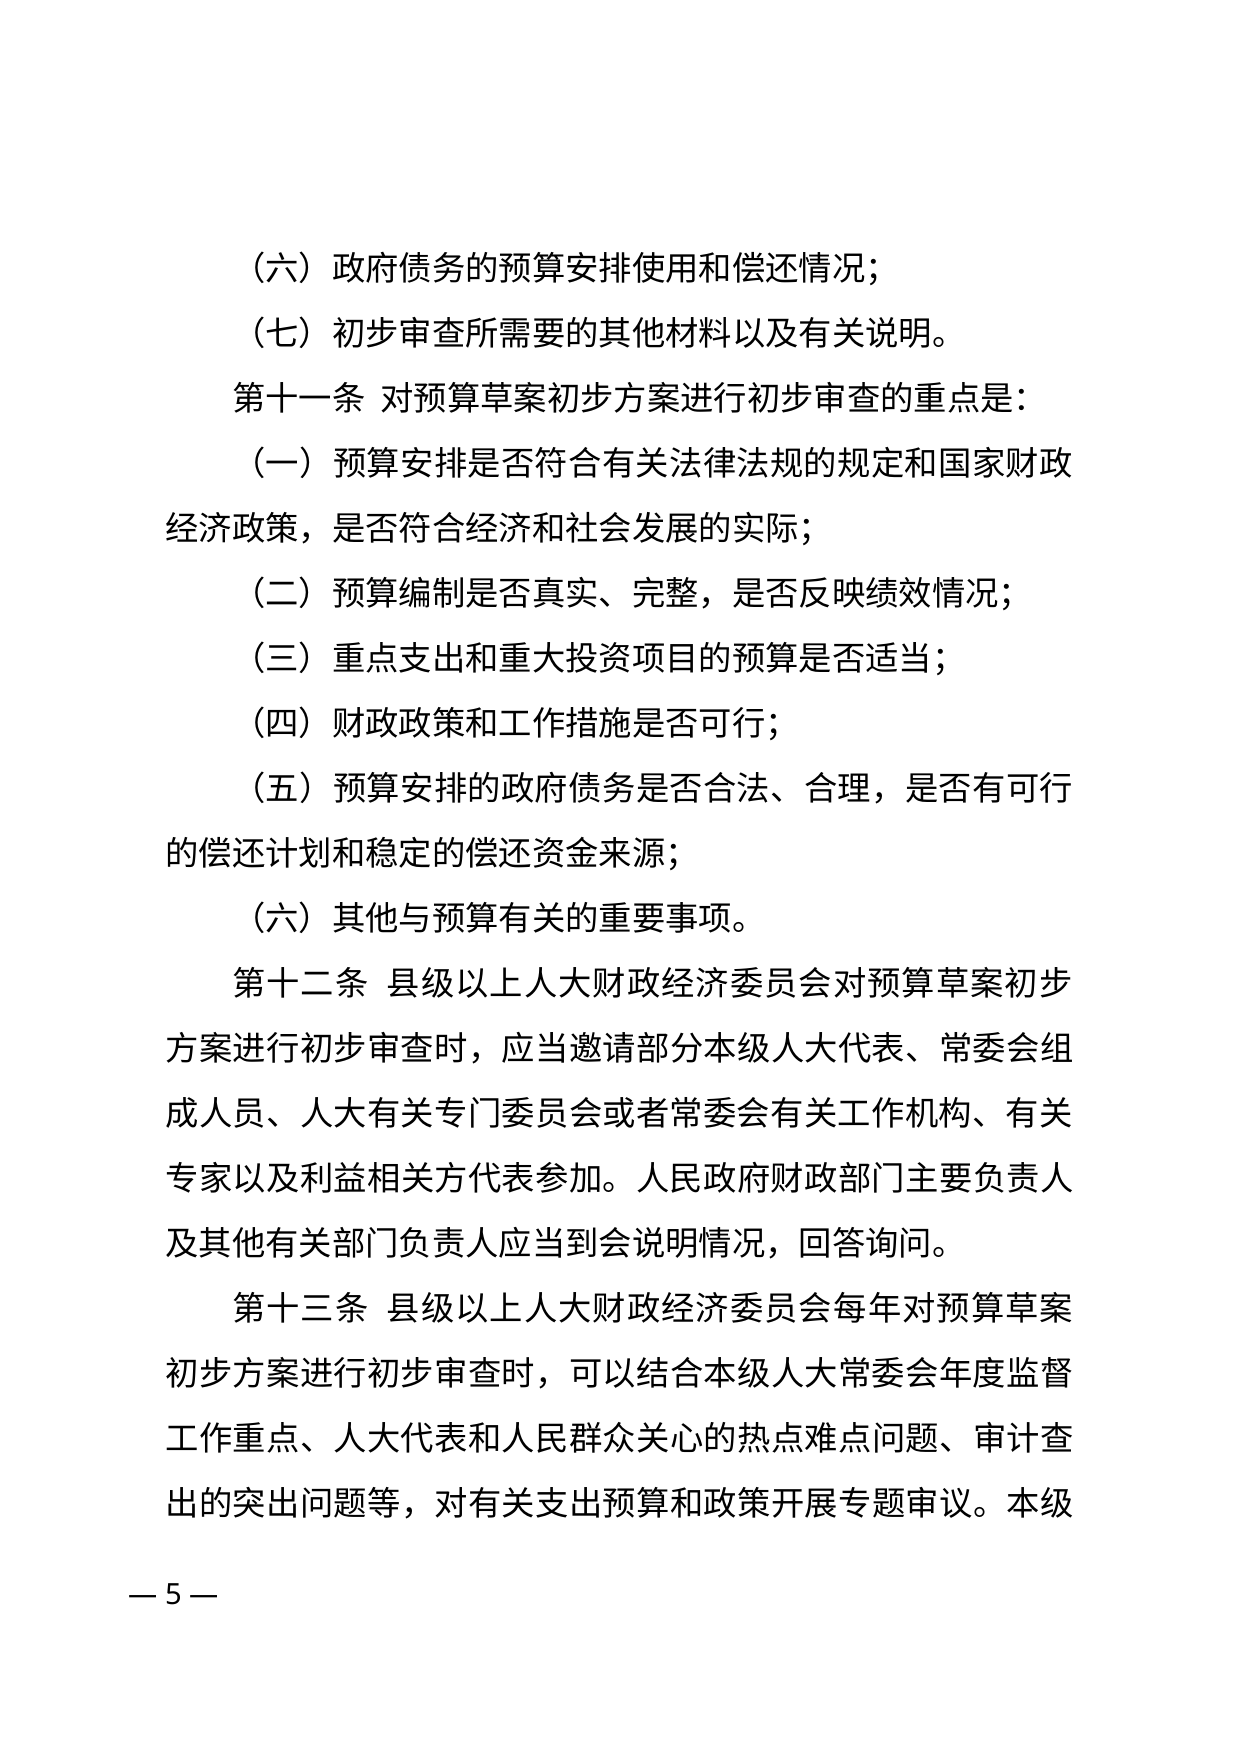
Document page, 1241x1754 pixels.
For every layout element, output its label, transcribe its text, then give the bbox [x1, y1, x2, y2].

text （六）政府债务的预算安排使用和偿还情况； [165, 233, 1075, 298]
text （三）重点支出和重大投资项目的预算是否适当； [165, 623, 1075, 688]
text 第十二条 县级以上人大财政经济委员会对预算草案初步方案进行初步审查时，应当邀请部分本级人大代表、常委会组成人员、人大有关专门委员会或者常委会有关工作机构、有关专家以及利益相关方代表参加。人民政府财政部门主要负责人及其他有关部门负责人应当到会说明情况，回答询问。 [165, 948, 1075, 1273]
text （二）预算编制是否真实、完整，是否反映绩效情况； [165, 558, 1075, 623]
text （六）其他与预算有关的重要事项。 [165, 883, 1075, 948]
text 第十一条 对预算草案初步方案进行初步审查的重点是： [165, 363, 1075, 428]
text （四）财政政策和工作措施是否可行； [165, 688, 1075, 753]
text （一）预算安排是否符合有关法律法规的规定和国家财政经济政策，是否符合经济和社会发展的实际； [165, 428, 1075, 558]
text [165, 1273, 1075, 1533]
text （五）预算安排的政府债务是否合法、合理，是否有可行的偿还计划和稳定的偿还资金来源； [165, 753, 1075, 883]
text （七）初步审查所需要的其他材料以及有关说明。 [165, 298, 1075, 363]
